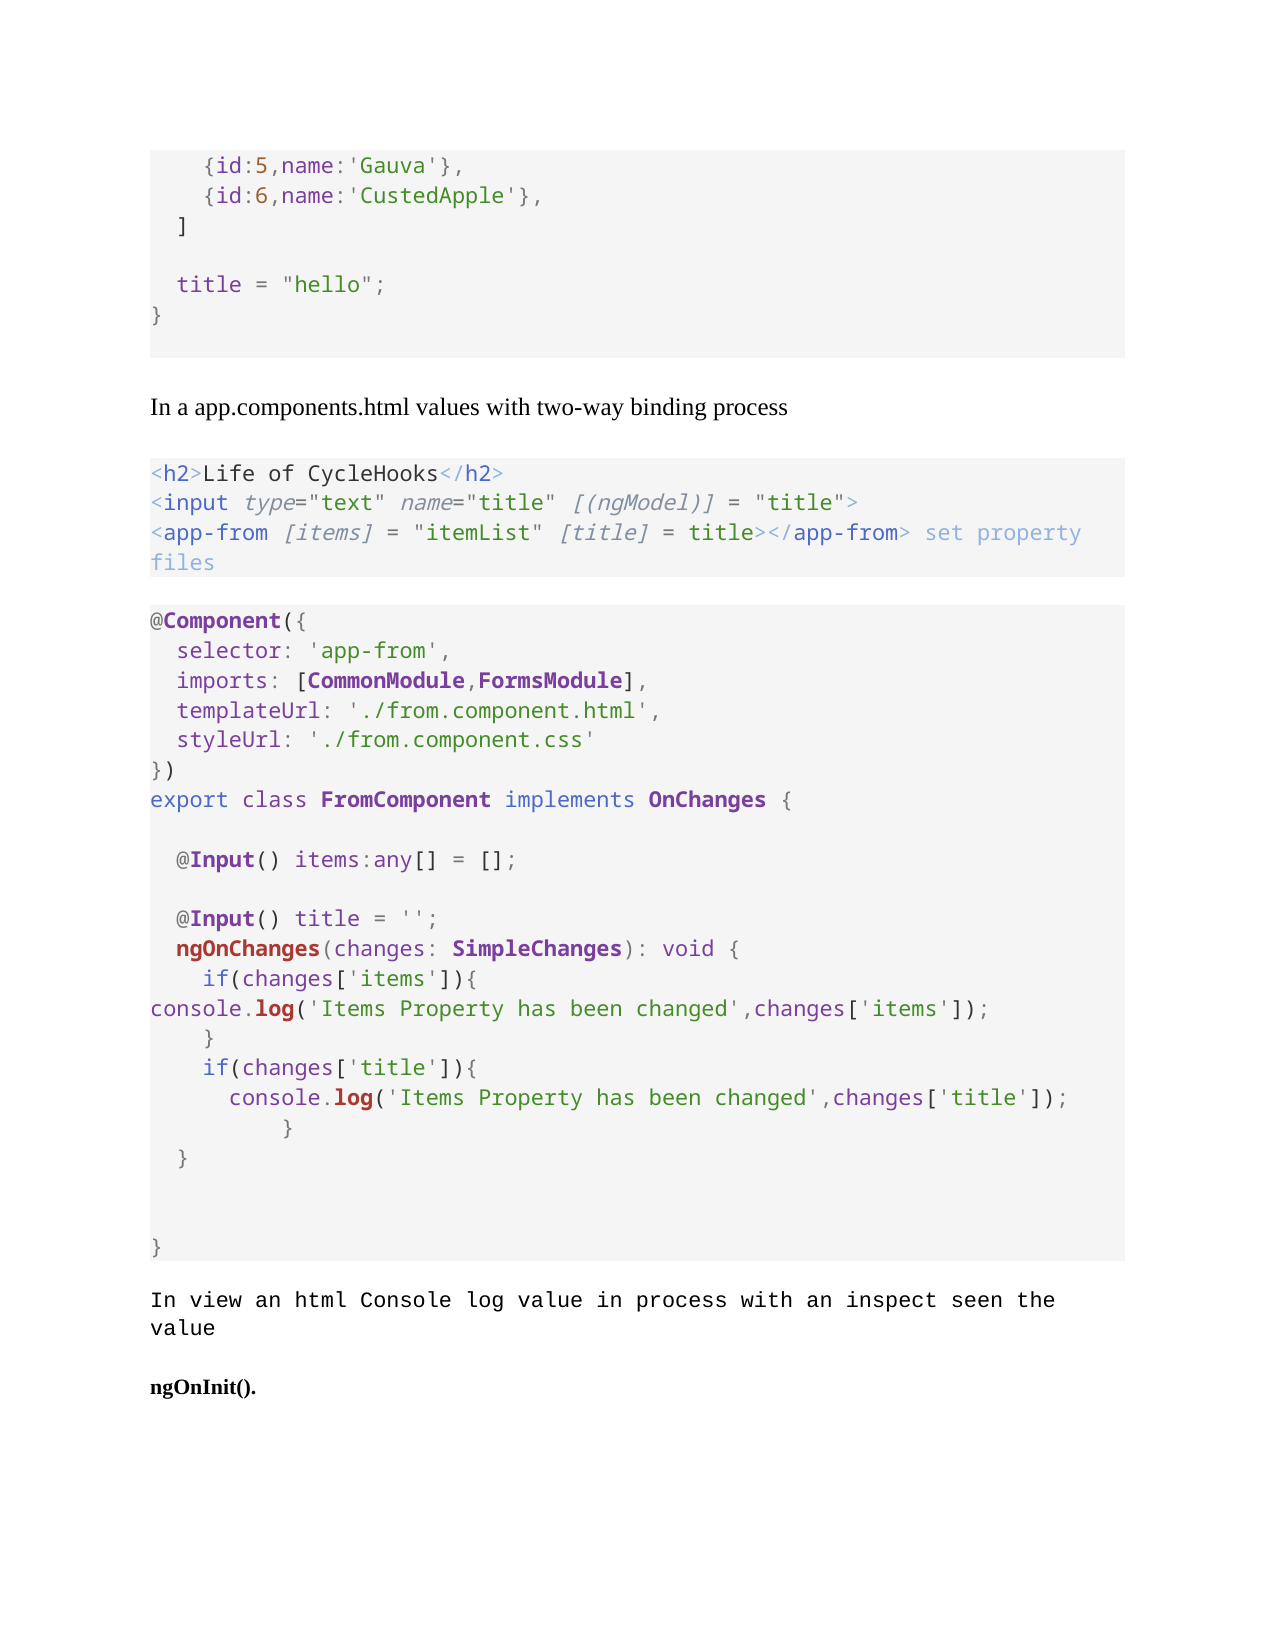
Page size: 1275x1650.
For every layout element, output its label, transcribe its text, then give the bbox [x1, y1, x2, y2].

text }) [150, 754, 1125, 784]
text <app-from [items] = "itemList" [title] = title></app-from> set property files [150, 517, 1125, 577]
text ] [150, 209, 1125, 239]
text selector: 'app-from', [150, 635, 1125, 665]
text @Input() title = ''; [150, 903, 1125, 933]
text @Component({ [150, 605, 1125, 635]
text if(changes['items']){ [150, 963, 1125, 992]
text } [150, 1022, 1125, 1052]
text title = "hello"; [150, 269, 1125, 299]
text <h2>Life of CycleHooks</h2> [150, 458, 1125, 487]
text @Input() items:any[] = []; [150, 843, 1125, 873]
text {id:5,name:'Gauva'}, [150, 150, 1125, 180]
text } [150, 1141, 1125, 1171]
text <input type="text" name="title" [(ngModel)] = "title"> [150, 487, 1125, 517]
text In view an html Console log value in process with an inspect seen the value [150, 1261, 1125, 1342]
text if(changes['title']){ [150, 1052, 1125, 1082]
text } [150, 299, 1125, 329]
text {id:6,name:'CustedApple'}, [150, 180, 1125, 209]
text imports: [CommonModule,FormsModule], [150, 665, 1125, 694]
text export class FromComponent implements OnChanges { [150, 784, 1125, 814]
text console.log('Items Property has been changed',changes['title']); [150, 1082, 1125, 1112]
text ngOnChanges(changes: SimpleChanges): void { [150, 933, 1125, 963]
text In a app.components.html values with two-way binding process [150, 392, 1125, 420]
text console.log('Items Property has been changed',changes['items']); [150, 992, 1125, 1022]
text } [150, 1231, 1125, 1261]
text ngOnInit(). [150, 1374, 1125, 1399]
text styleUrl: './from.component.css' [150, 724, 1125, 754]
text } [150, 1112, 1125, 1141]
text templateUrl: './from.component.html', [150, 694, 1125, 724]
